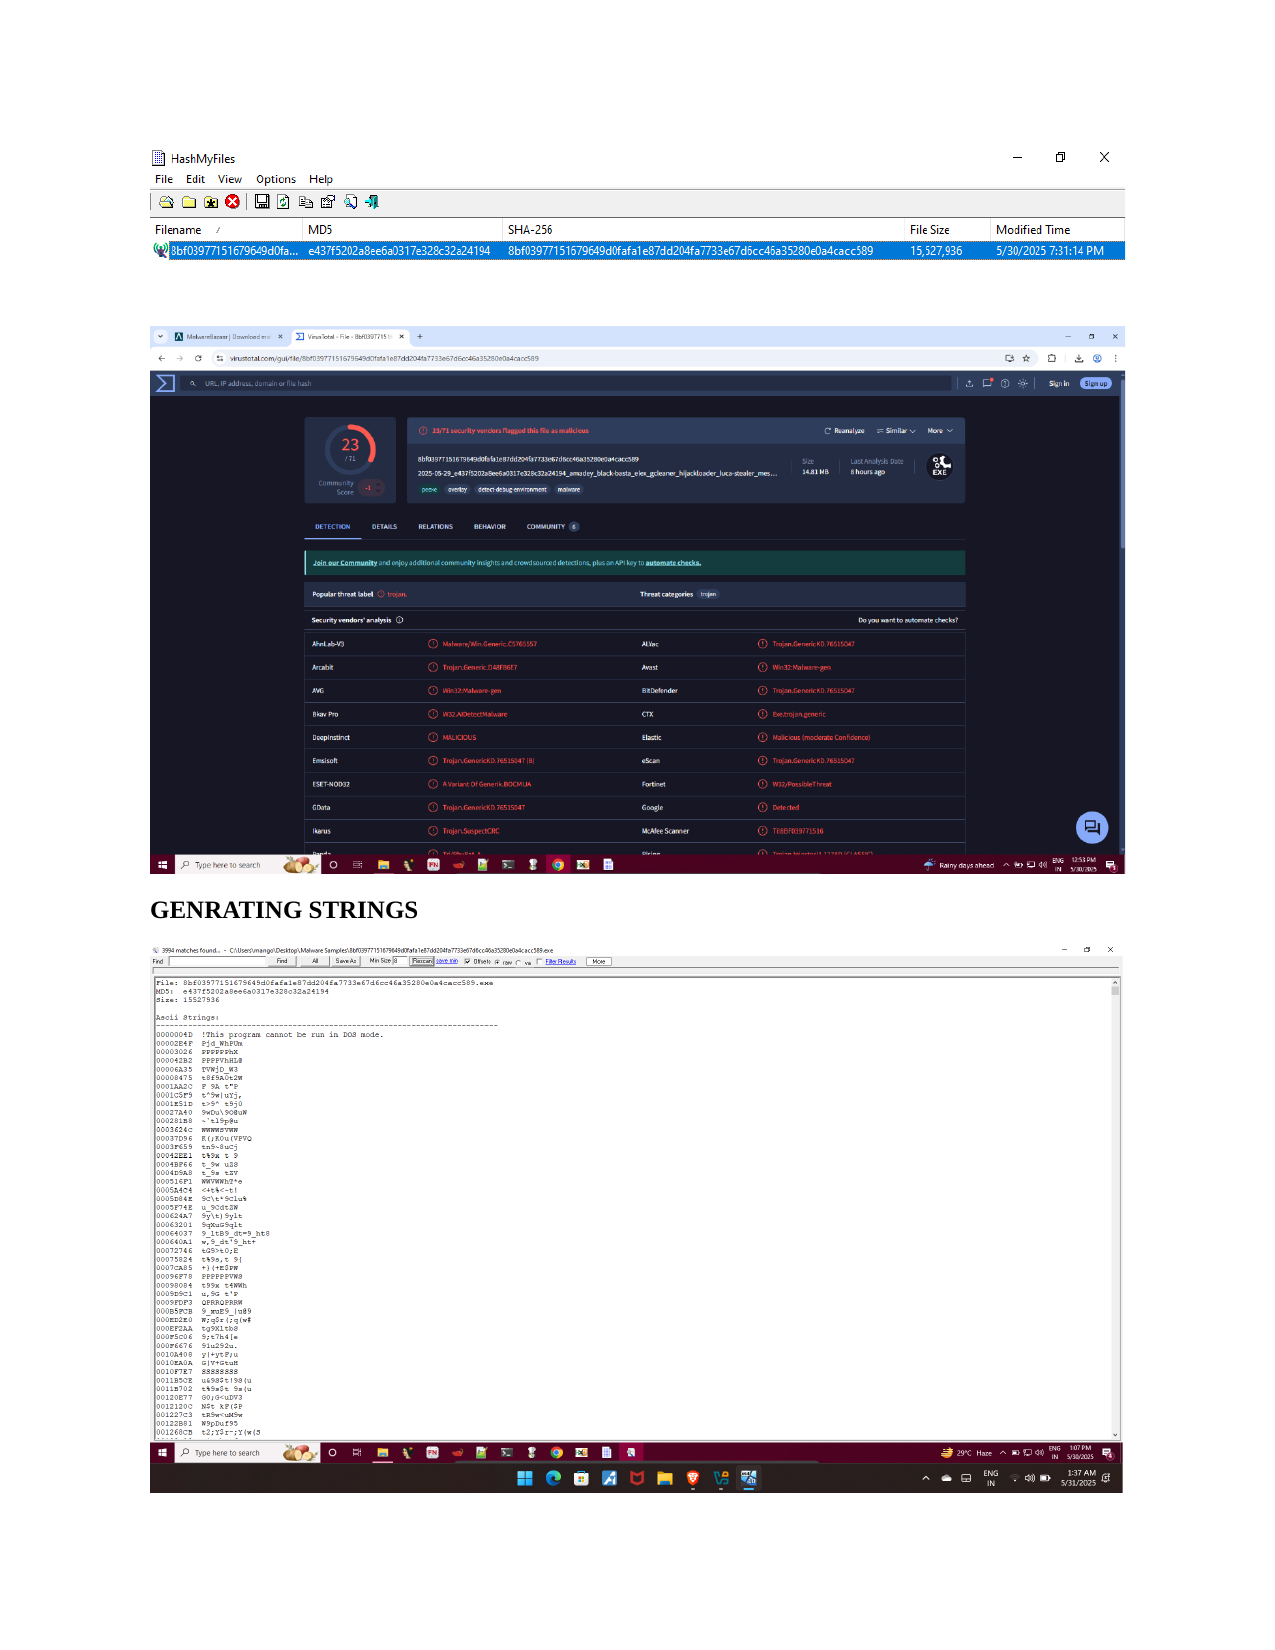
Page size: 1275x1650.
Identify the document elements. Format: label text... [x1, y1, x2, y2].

picture [150, 326, 1125, 874]
text GENRATING STRINGS [150, 895, 1125, 924]
picture [150, 945, 1123, 1493]
picture [150, 150, 1125, 322]
